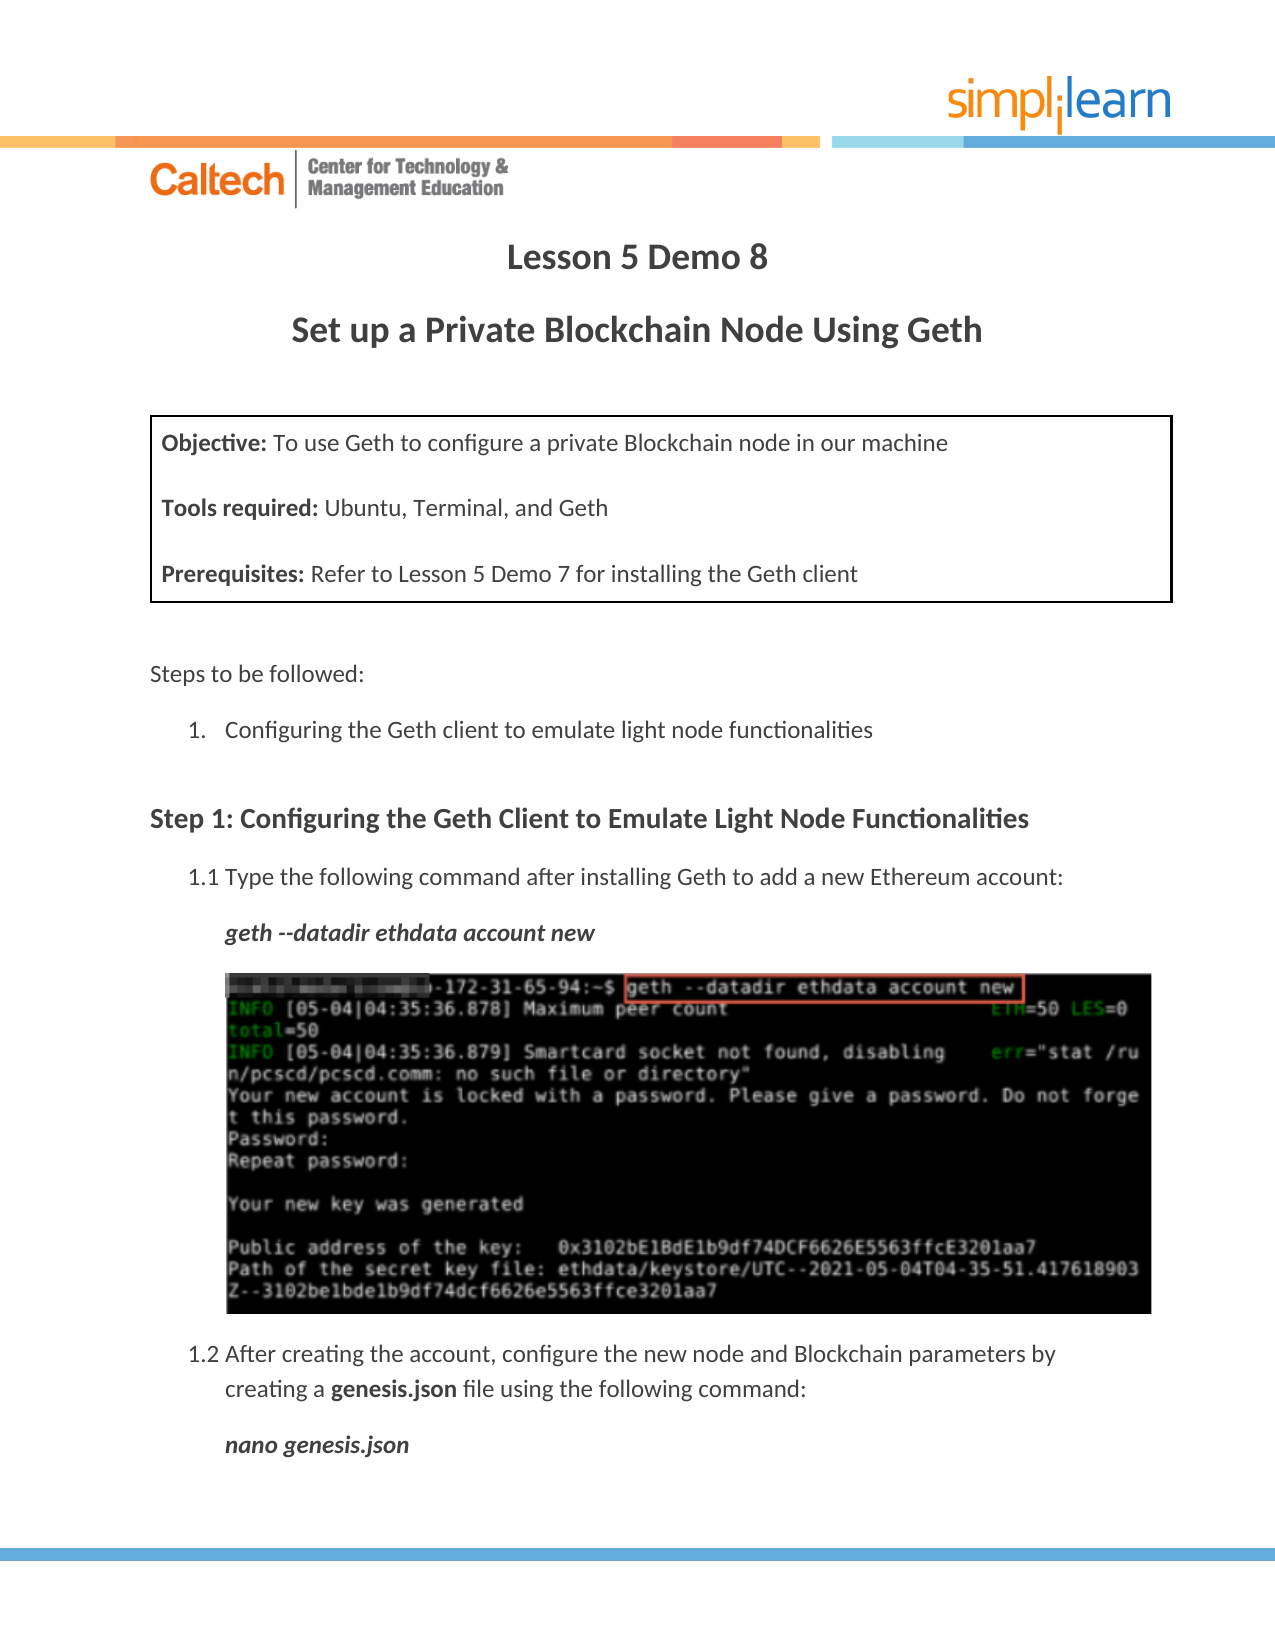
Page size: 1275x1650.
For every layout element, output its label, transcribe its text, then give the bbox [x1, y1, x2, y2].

picture [150, 150, 509, 209]
text geth --datadir ethdata account new [150, 917, 1125, 948]
text Steps to be followed: [150, 658, 1125, 689]
table_header Objective: To use Geth to configure a private Blockchain node in our machine Tools required: Ubuntu, Terminal, and Geth Prerequisites: Refer to Lesson 5 Demo 7 for installing the Geth client [152, 417, 1170, 601]
text Step 1: Configuring the Geth Client to Emulate Light Node Functionalities [150, 800, 1125, 835]
picture [0, 76, 1275, 148]
list Type the following command after installing Geth to add a new Ethereum account: [187, 861, 1125, 892]
picture [0, 1548, 1275, 1562]
text Lesson 5 Demo 8 [150, 233, 1125, 279]
list Configuring the Geth client to emulate light node functionalities [187, 714, 1125, 775]
text nano genesis.json [150, 1429, 1125, 1460]
list After creating the account, configure the new node and Blockchain parameters by creating a genesis.json file using the following command: [187, 1338, 1125, 1404]
text Set up a Private Blockchain Node Using Geth [150, 306, 1125, 352]
picture [225, 973, 1152, 1314]
